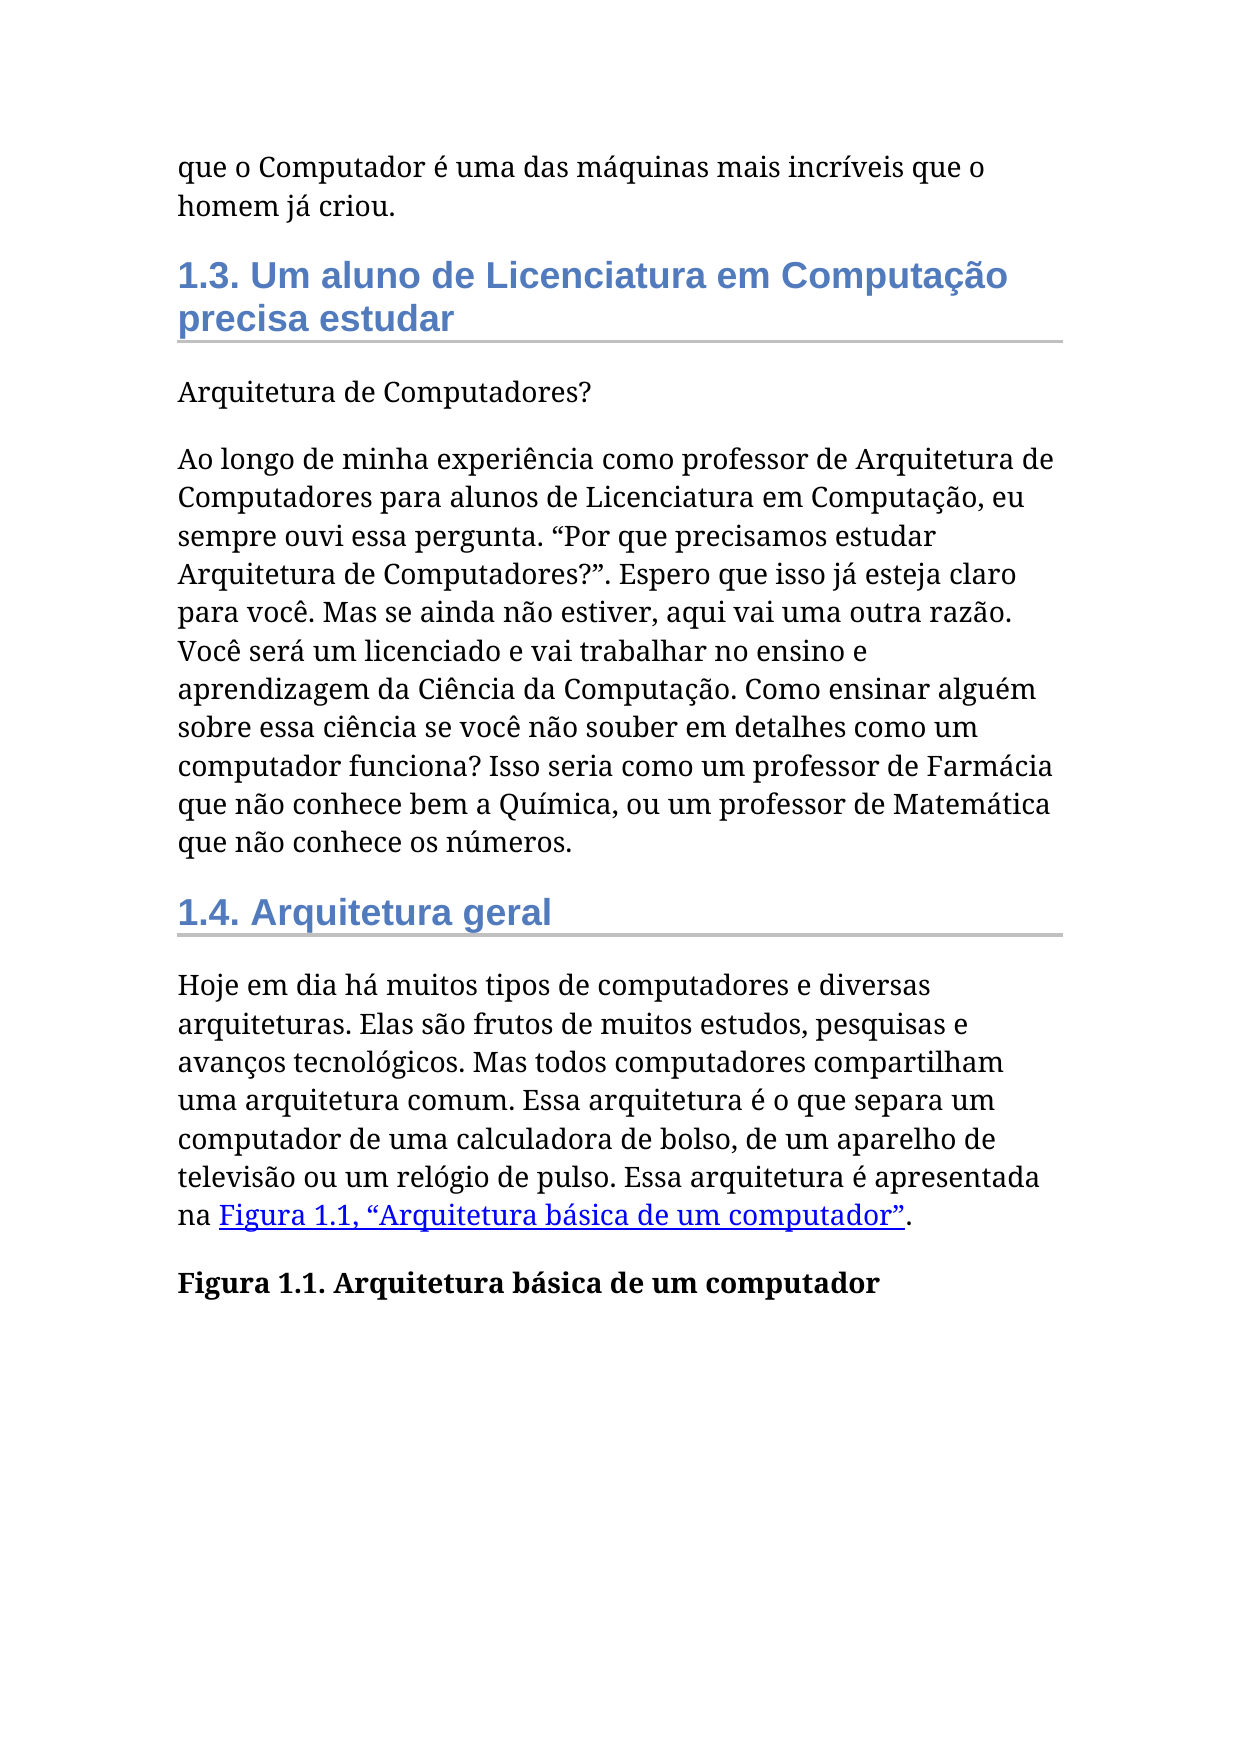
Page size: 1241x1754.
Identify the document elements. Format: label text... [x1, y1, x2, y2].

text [177, 148, 1063, 224]
text Arquitetura de Computadores? [177, 372, 1063, 410]
subtitle 1.4. Arquitetura geral [177, 890, 1063, 933]
subtitle 1.3. Um aluno de Licenciatura em Computação precisa estudar [177, 253, 1063, 340]
title Figura 1.1. Arquitetura básica de um computador [177, 1263, 1063, 1302]
text Hoje em dia há muitos tipos de computadores e diversas arquiteturas. Elas são frutos de muitos estudos, pesquisas e avanços tecnológicos. Mas todos computadores compartilham uma arquitetura comum. Essa arquitetura é o que separa um computador de uma calculadora de bolso, de um aparelho de televisão ou um relógio de pulso. Essa arquitetura é apresentada na Figura 1.1, “Arquitetura básica de um computador”. [177, 966, 1063, 1234]
text Ao longo de minha experiência como professor de Arquitetura de Computadores para alunos de Licenciatura em Computação, eu sempre ouvi essa pergunta. “Por que precisamos estudar Arquitetura de Computadores?”. Espero que isso já esteja claro para você. Mas se ainda não estiver, aqui vai uma outra razão. Você será um licenciado e vai trabalhar no ensino e aprendizagem da Ciência da Computação. Como ensinar alguém sobre essa ciência se você não souber em detalhes como um computador funciona? Isso seria como um professor de Farmácia que não conhece bem a Química, ou um professor de Matemática que não conhece os números. [177, 439, 1063, 861]
